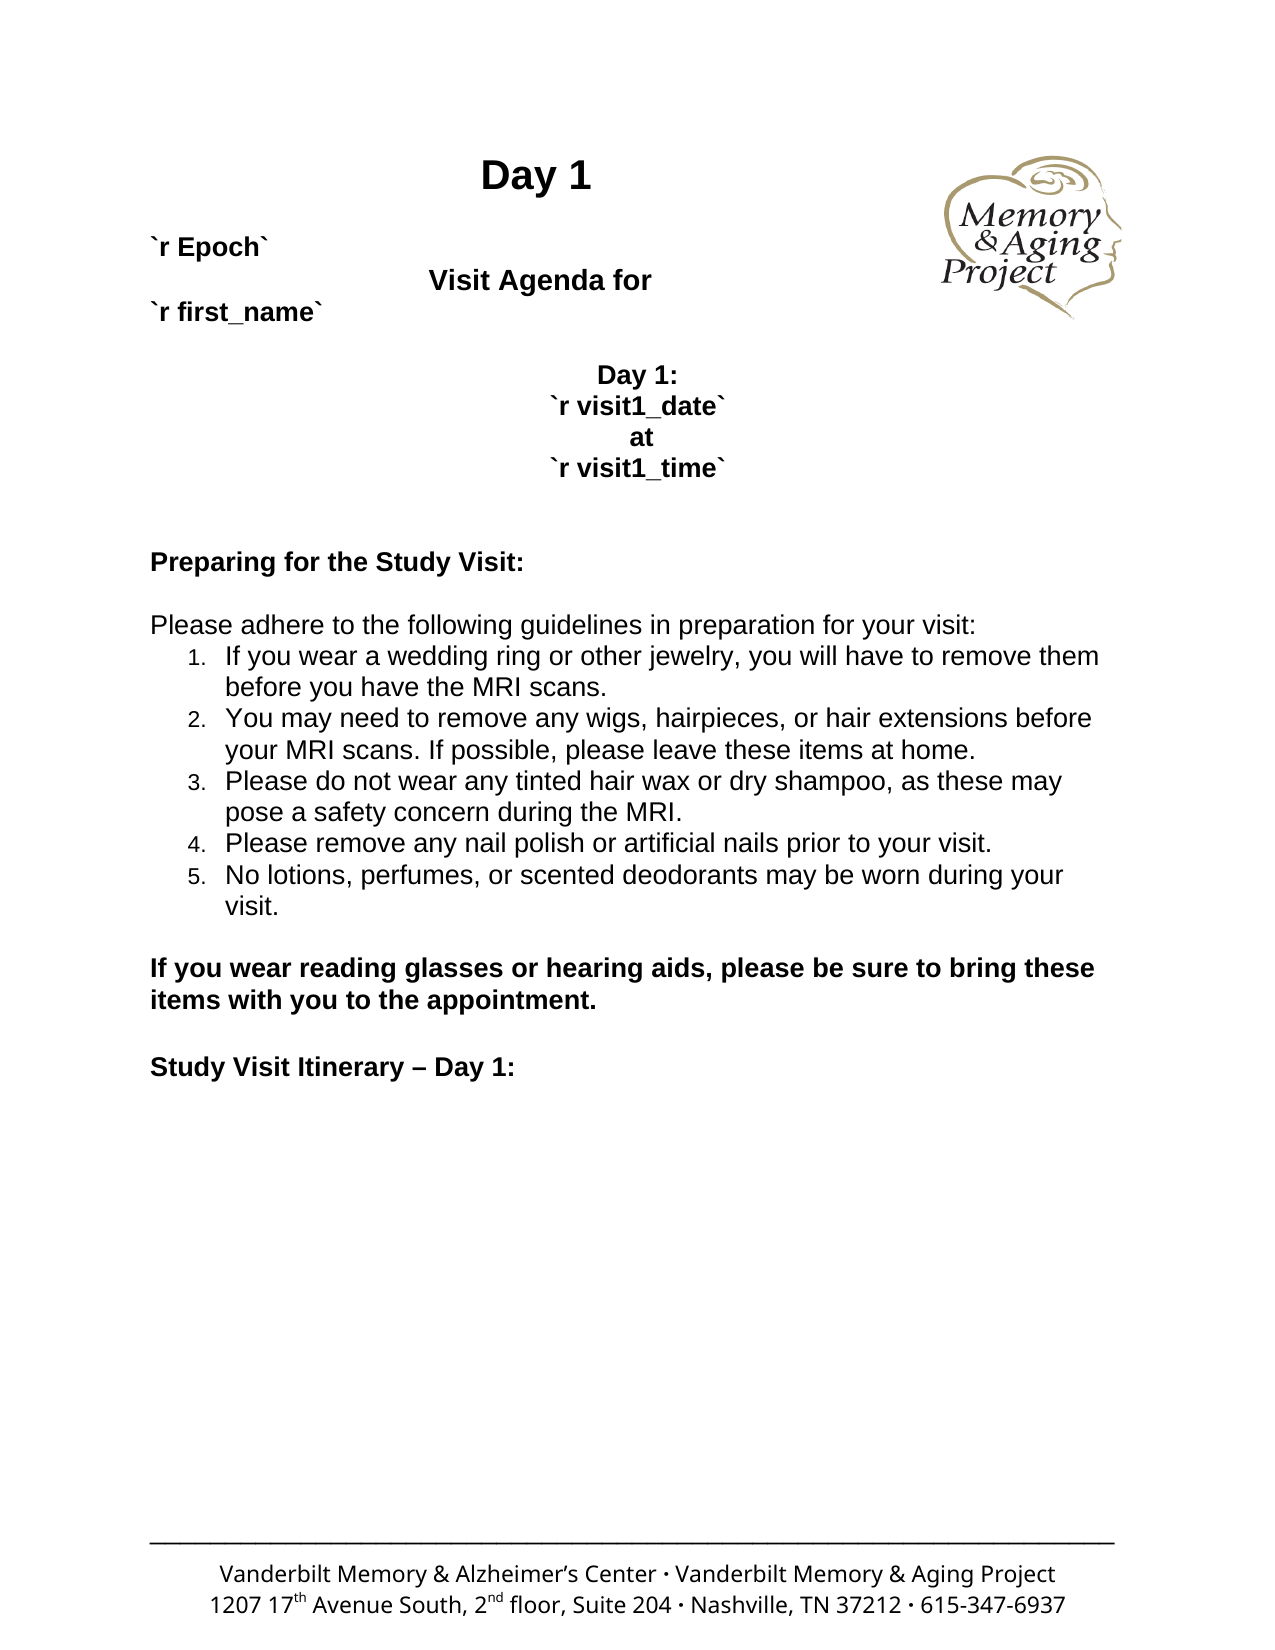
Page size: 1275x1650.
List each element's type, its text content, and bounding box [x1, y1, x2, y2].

text at [150, 421, 1125, 452]
text `r visit1_date` [150, 390, 1125, 421]
list If you wear a wedding ring or other jewelry, you will have to remove them before you have the MRI scans. [187, 640, 1125, 702]
text `r visit1_time` [150, 452, 1125, 484]
list No lotions, perfumes, or scented deodorants may be worn during your visit. [187, 859, 1125, 921]
text Preparing for the Study Visit: [150, 546, 1125, 577]
text `r first_name` [150, 296, 1125, 327]
text Study Visit Itinerary – Day 1: [150, 1051, 1125, 1082]
text Please adhere to the following guidelines in preparation for your visit: [150, 609, 1125, 640]
text Day 1: [150, 359, 1125, 390]
list Please do not wear any tinted hair wax or dry shampoo, as these may pose a safety concern during the MRI. [187, 765, 1125, 827]
list You may need to remove any wigs, hairpieces, or hair extensions before your MRI scans. If possible, please leave these items at home. [187, 702, 1125, 765]
text `r Epoch` [150, 231, 940, 263]
list Please remove any nail polish or artificial nails prior to your visit. [187, 827, 1125, 859]
text Day 1 [150, 150, 1125, 198]
text If you wear reading glasses or hearing aids, please be sure to bring these items with you to the appointment. [150, 952, 1125, 1015]
text Visit Agenda for [150, 263, 940, 296]
